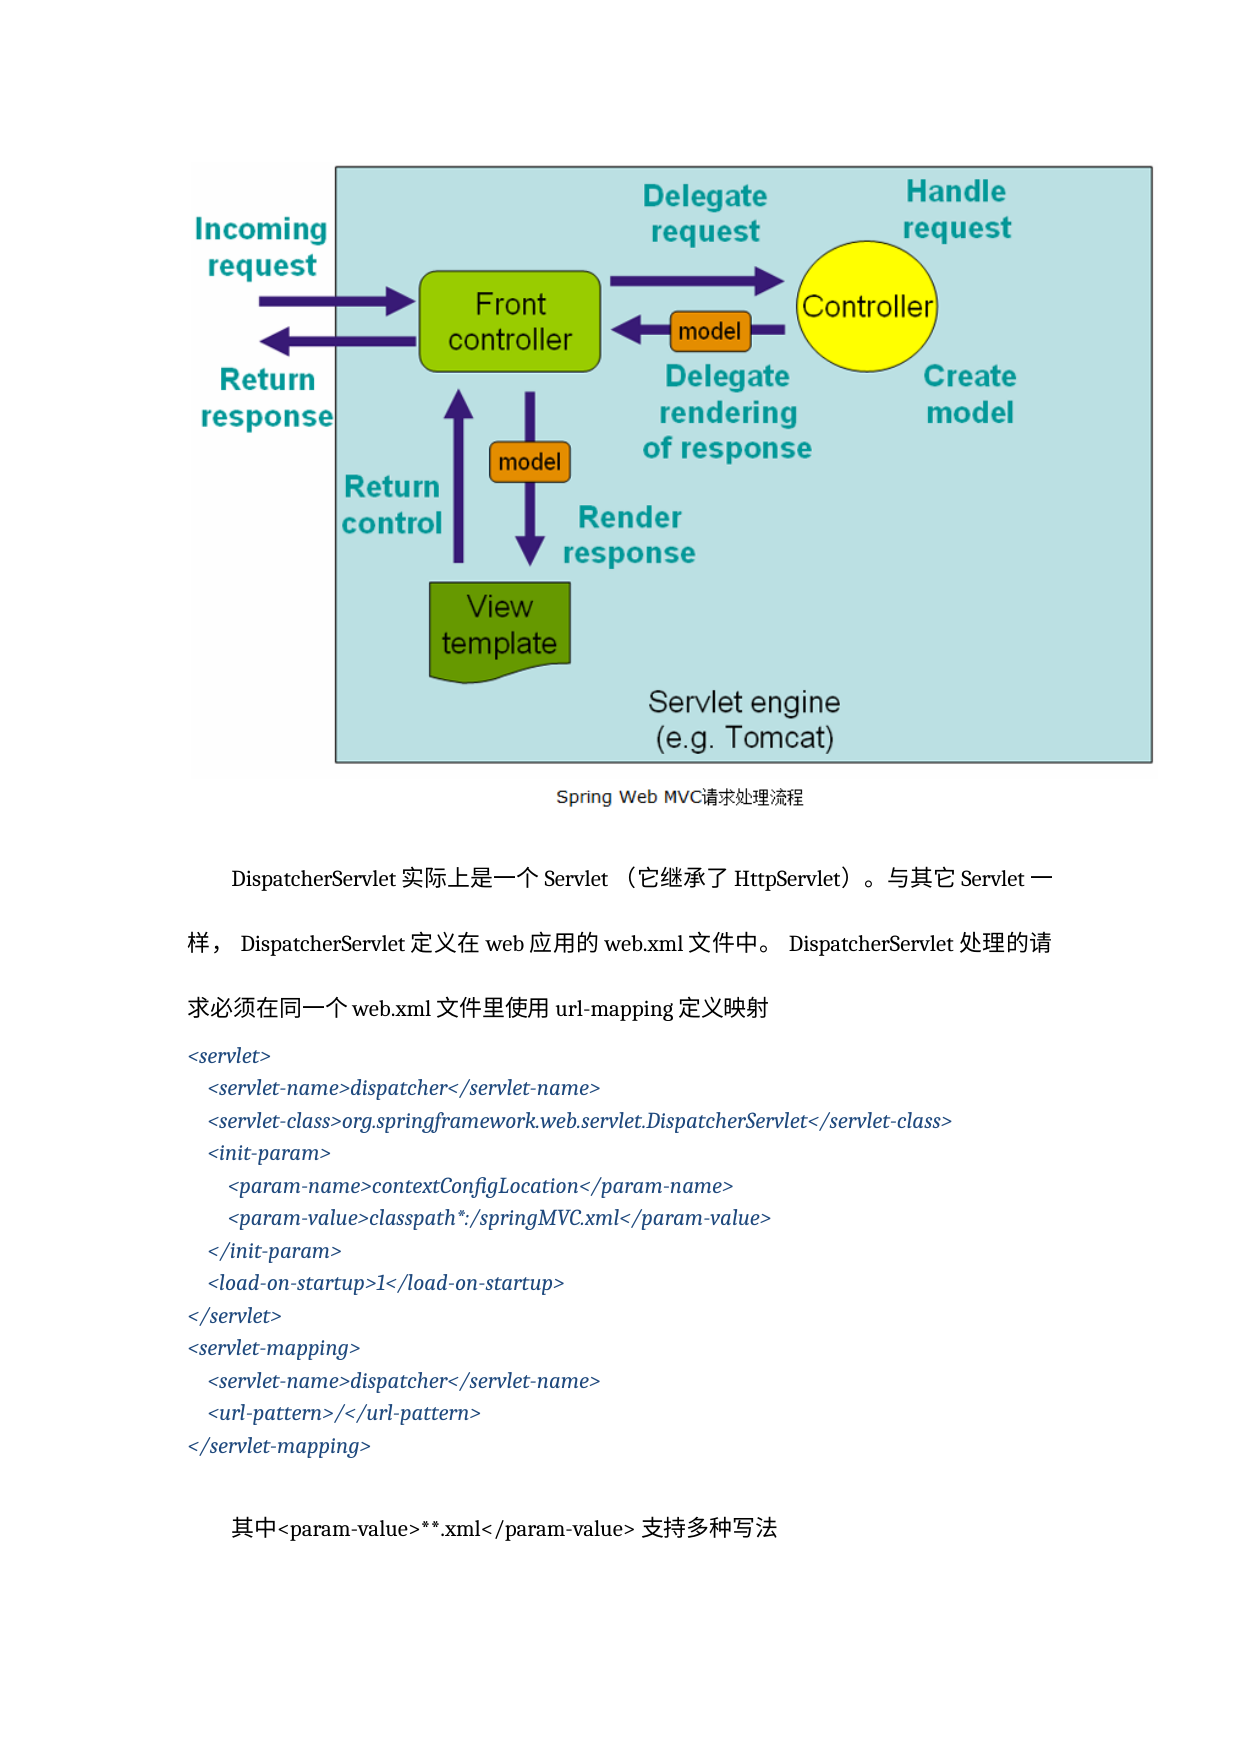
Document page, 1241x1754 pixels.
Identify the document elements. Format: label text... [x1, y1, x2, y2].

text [187, 1494, 1053, 1559]
text <param-value>classpath*:/springMVC.xml</param-value> [187, 1202, 1053, 1234]
text <init-param> [187, 1137, 1053, 1169]
text </init-param> [187, 1234, 1053, 1267]
picture [187, 162, 1158, 819]
text <load-on-startup>1</load-on-startup> [187, 1267, 1053, 1299]
text DispatcherServlet实际上是一个Servlet （它继承了HttpServlet）。与其它Servlet一样， DispatcherServlet定义在web应用的web.xml文件中。 DispatcherServlet处理的请求必须在同一个web.xml文件里使用url-mapping定义映射 [187, 844, 1053, 1039]
text </servlet-mapping> [187, 1429, 1053, 1462]
text </servlet> [187, 1299, 1053, 1332]
text <url-pattern>/</url-pattern> [187, 1397, 1053, 1429]
text <servlet-name>dispatcher</servlet-name> [187, 1072, 1053, 1104]
text <servlet-class>org.springframework.web.servlet.DispatcherServlet</servlet-class> [187, 1104, 1053, 1137]
text <servlet> [187, 1039, 1053, 1072]
text <param-name>contextConfigLocation</param-name> [187, 1169, 1053, 1202]
text <servlet-name>dispatcher</servlet-name> [187, 1364, 1053, 1397]
text <servlet-mapping> [187, 1332, 1053, 1364]
